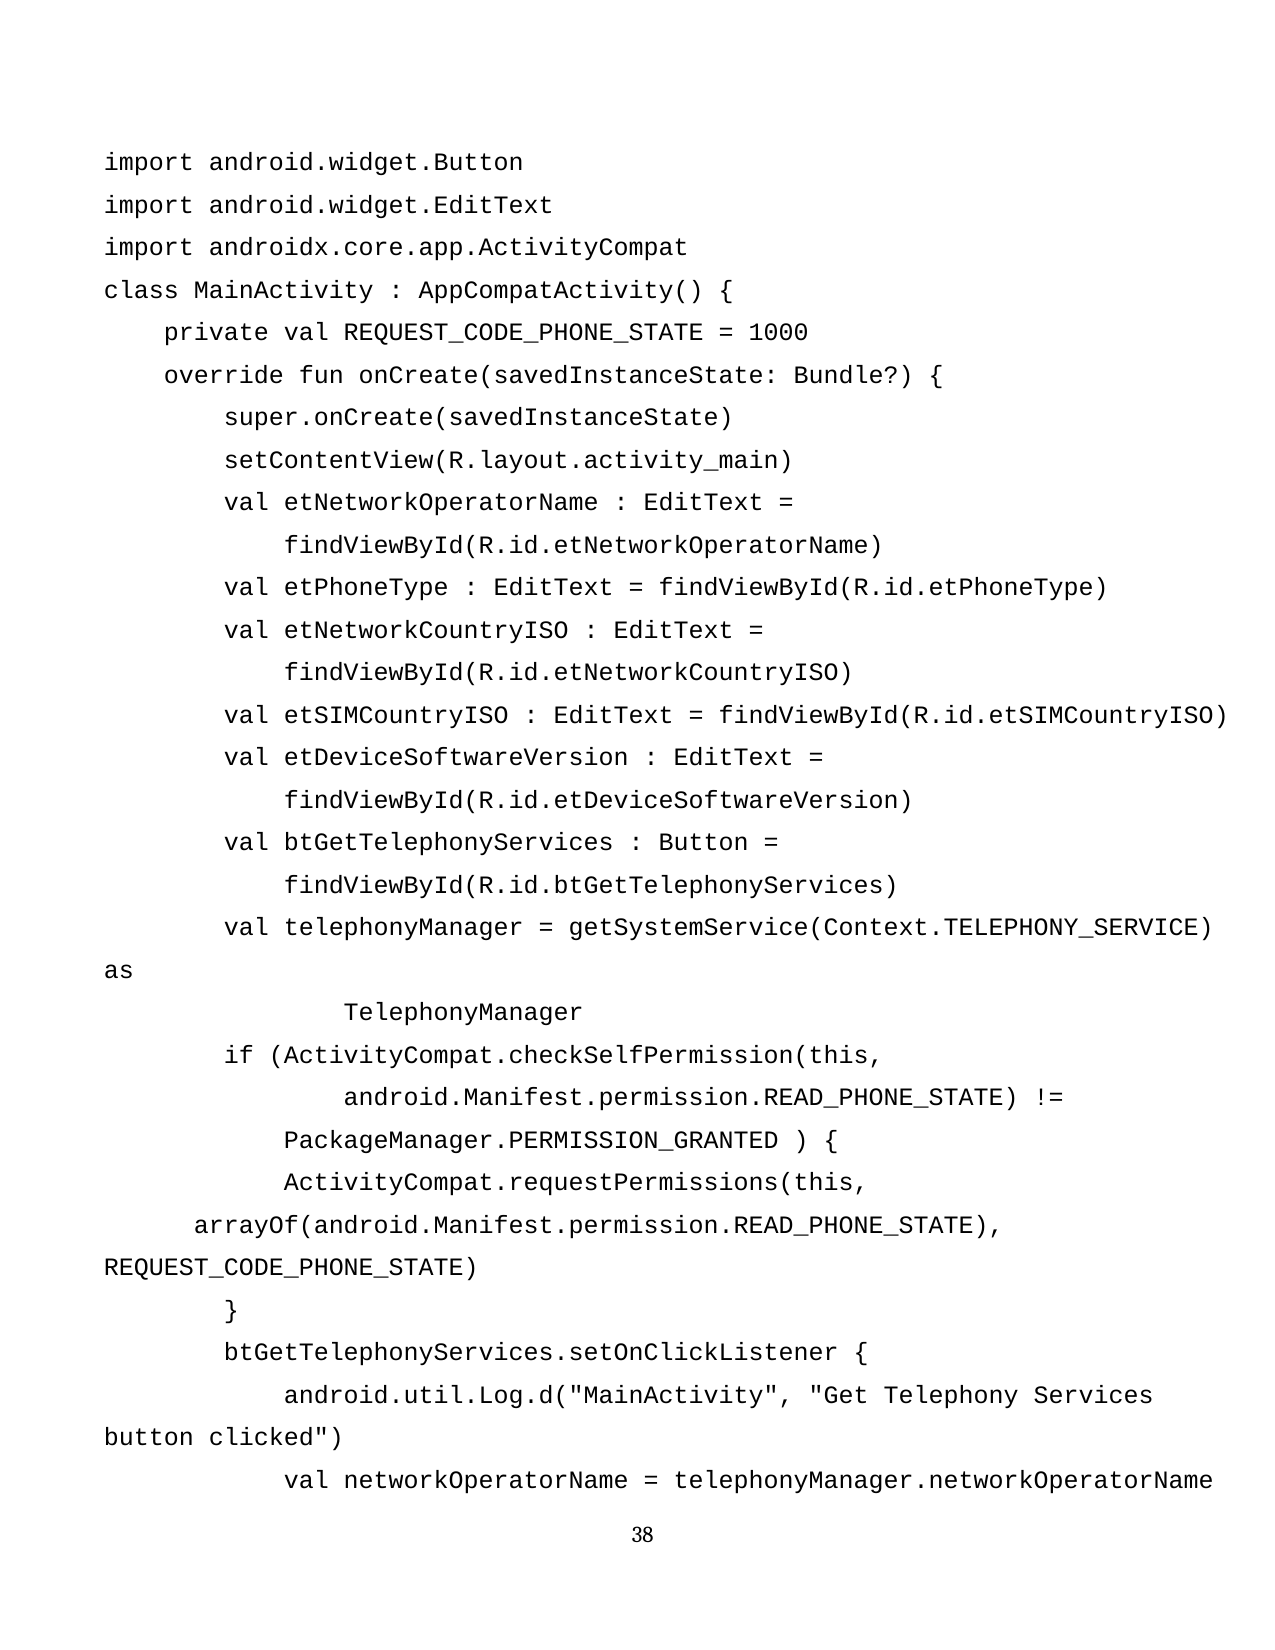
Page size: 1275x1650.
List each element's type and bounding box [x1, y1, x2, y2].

text [103, 150, 1231, 1496]
